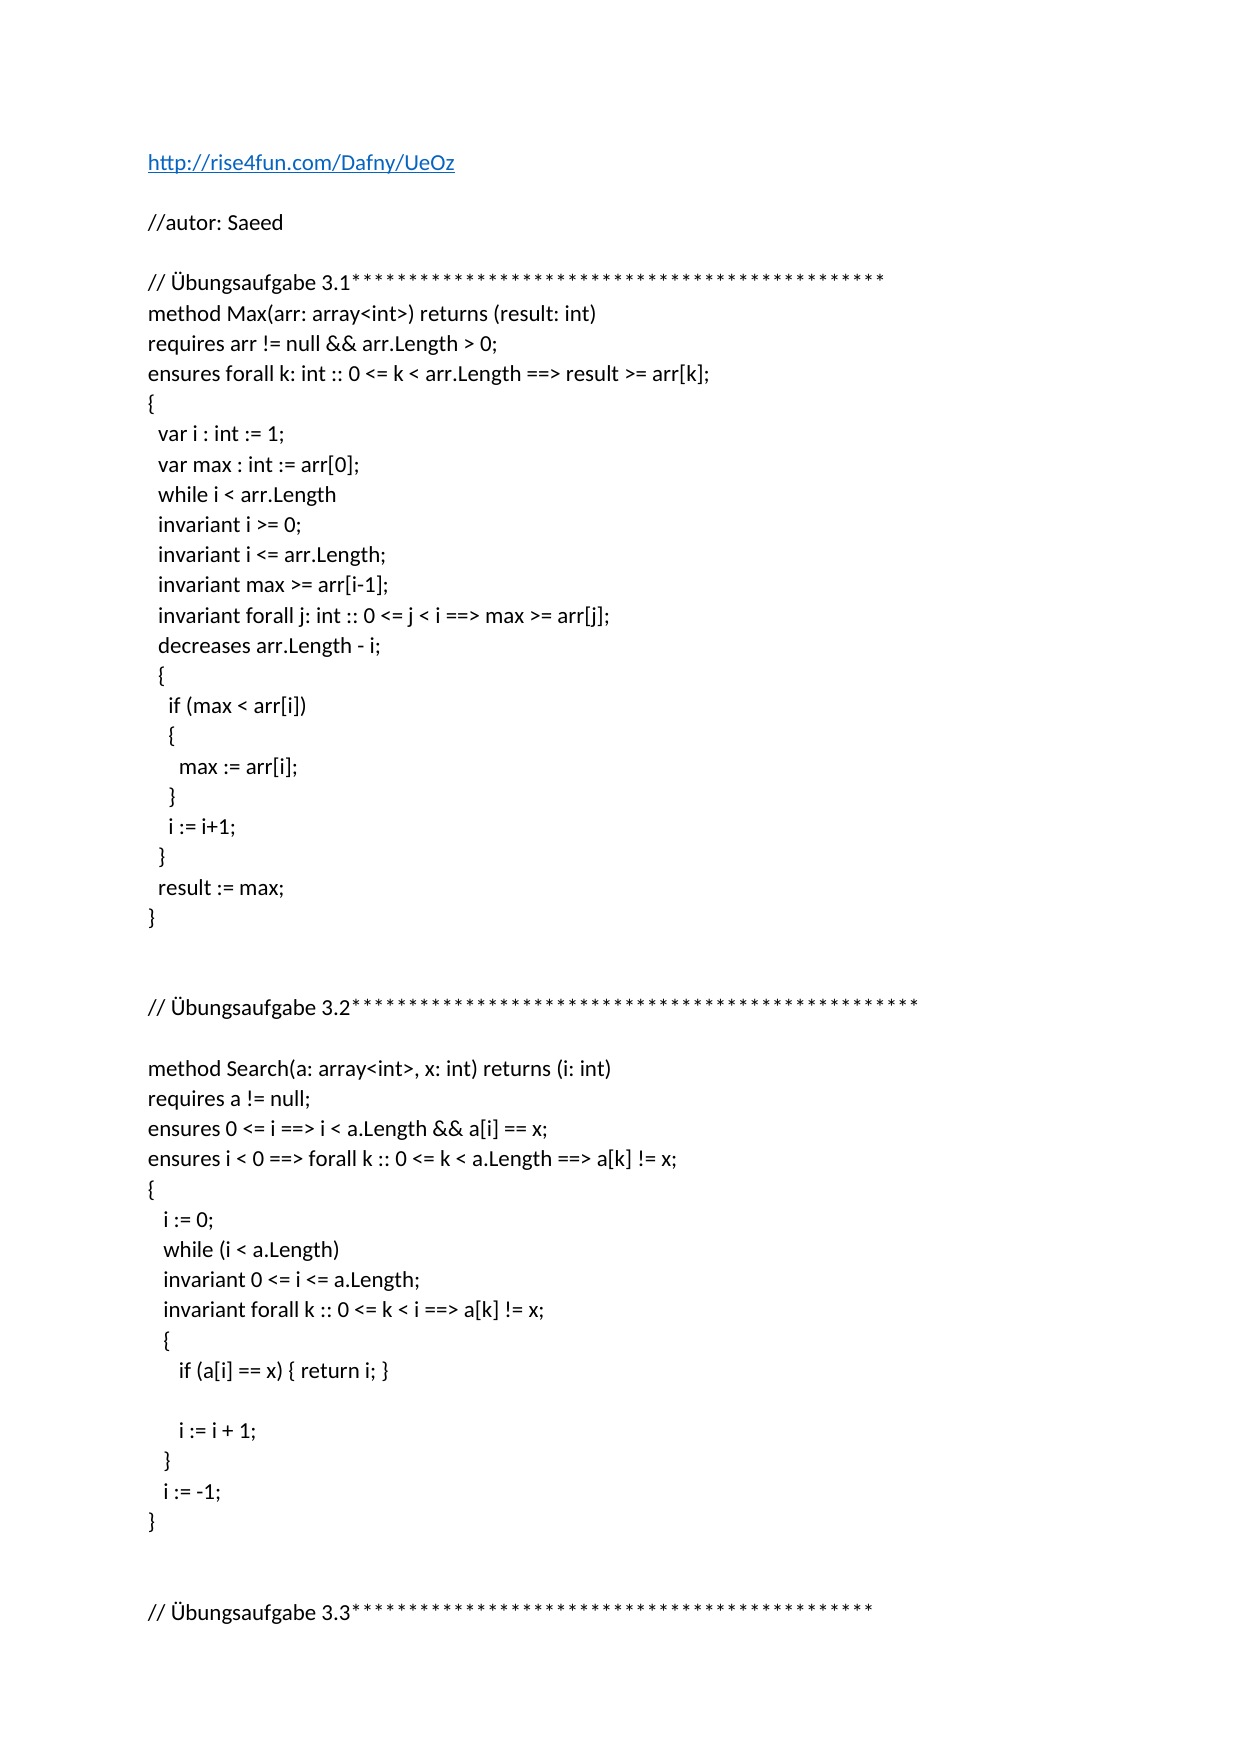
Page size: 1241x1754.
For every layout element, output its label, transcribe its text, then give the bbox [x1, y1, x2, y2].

text if (max < arr[i]) [148, 691, 1093, 719]
text i := i + 1; [148, 1416, 1093, 1444]
text max := arr[i]; [148, 752, 1093, 780]
text while i < arr.Length [148, 480, 1093, 508]
text // Übungsaufgabe 3.1*********************************************** [148, 268, 1093, 296]
text requires arr != null && arr.Length > 0; [148, 329, 1093, 357]
text // Übungsaufgabe 3.2************************************************** [148, 993, 1093, 1021]
text method Max(arr: array<int>) returns (result: int) [148, 299, 1093, 327]
text var i : int := 1; [148, 419, 1093, 447]
text var max : int := arr[0]; [148, 450, 1093, 478]
text ensures forall k: int :: 0 <= k < arr.Length ==> result >= arr[k]; [148, 359, 1093, 387]
text invariant i <= arr.Length; [148, 540, 1093, 568]
text } [148, 903, 1093, 931]
text http://rise4fun.com/Dafny/UeOz [148, 148, 1093, 176]
text { [148, 1175, 1093, 1203]
text // Übungsaufgabe 3.3********************************************** [148, 1598, 1093, 1626]
text { [148, 1326, 1093, 1354]
text { [148, 389, 1093, 417]
text } [148, 782, 1093, 810]
text //autor: Saeed [148, 208, 1093, 236]
text } [148, 842, 1093, 870]
text i := 0; [148, 1205, 1093, 1233]
text invariant forall j: int :: 0 <= j < i ==> max >= arr[j]; [148, 601, 1093, 629]
text { [148, 661, 1093, 689]
text result := max; [148, 873, 1093, 901]
text requires a != null; [148, 1084, 1093, 1112]
text decreases arr.Length - i; [148, 631, 1093, 659]
text invariant forall k :: 0 <= k < i ==> a[k] != x; [148, 1296, 1093, 1323]
text if (a[i] == x) { return i; } [148, 1356, 1093, 1384]
text ensures 0 <= i ==> i < a.Length && a[i] == x; [148, 1114, 1093, 1142]
text } [148, 1447, 1093, 1474]
text i := i+1; [148, 812, 1093, 840]
text } [148, 1507, 1093, 1535]
text invariant max >= arr[i-1]; [148, 571, 1093, 598]
text while (i < a.Length) [148, 1235, 1093, 1263]
text { [148, 722, 1093, 749]
text i := -1; [148, 1477, 1093, 1505]
text method Search(a: array<int>, x: int) returns (i: int) [148, 1054, 1093, 1082]
text ensures i < 0 ==> forall k :: 0 <= k < a.Length ==> a[k] != x; [148, 1144, 1093, 1172]
text invariant i >= 0; [148, 510, 1093, 538]
text invariant 0 <= i <= a.Length; [148, 1265, 1093, 1293]
